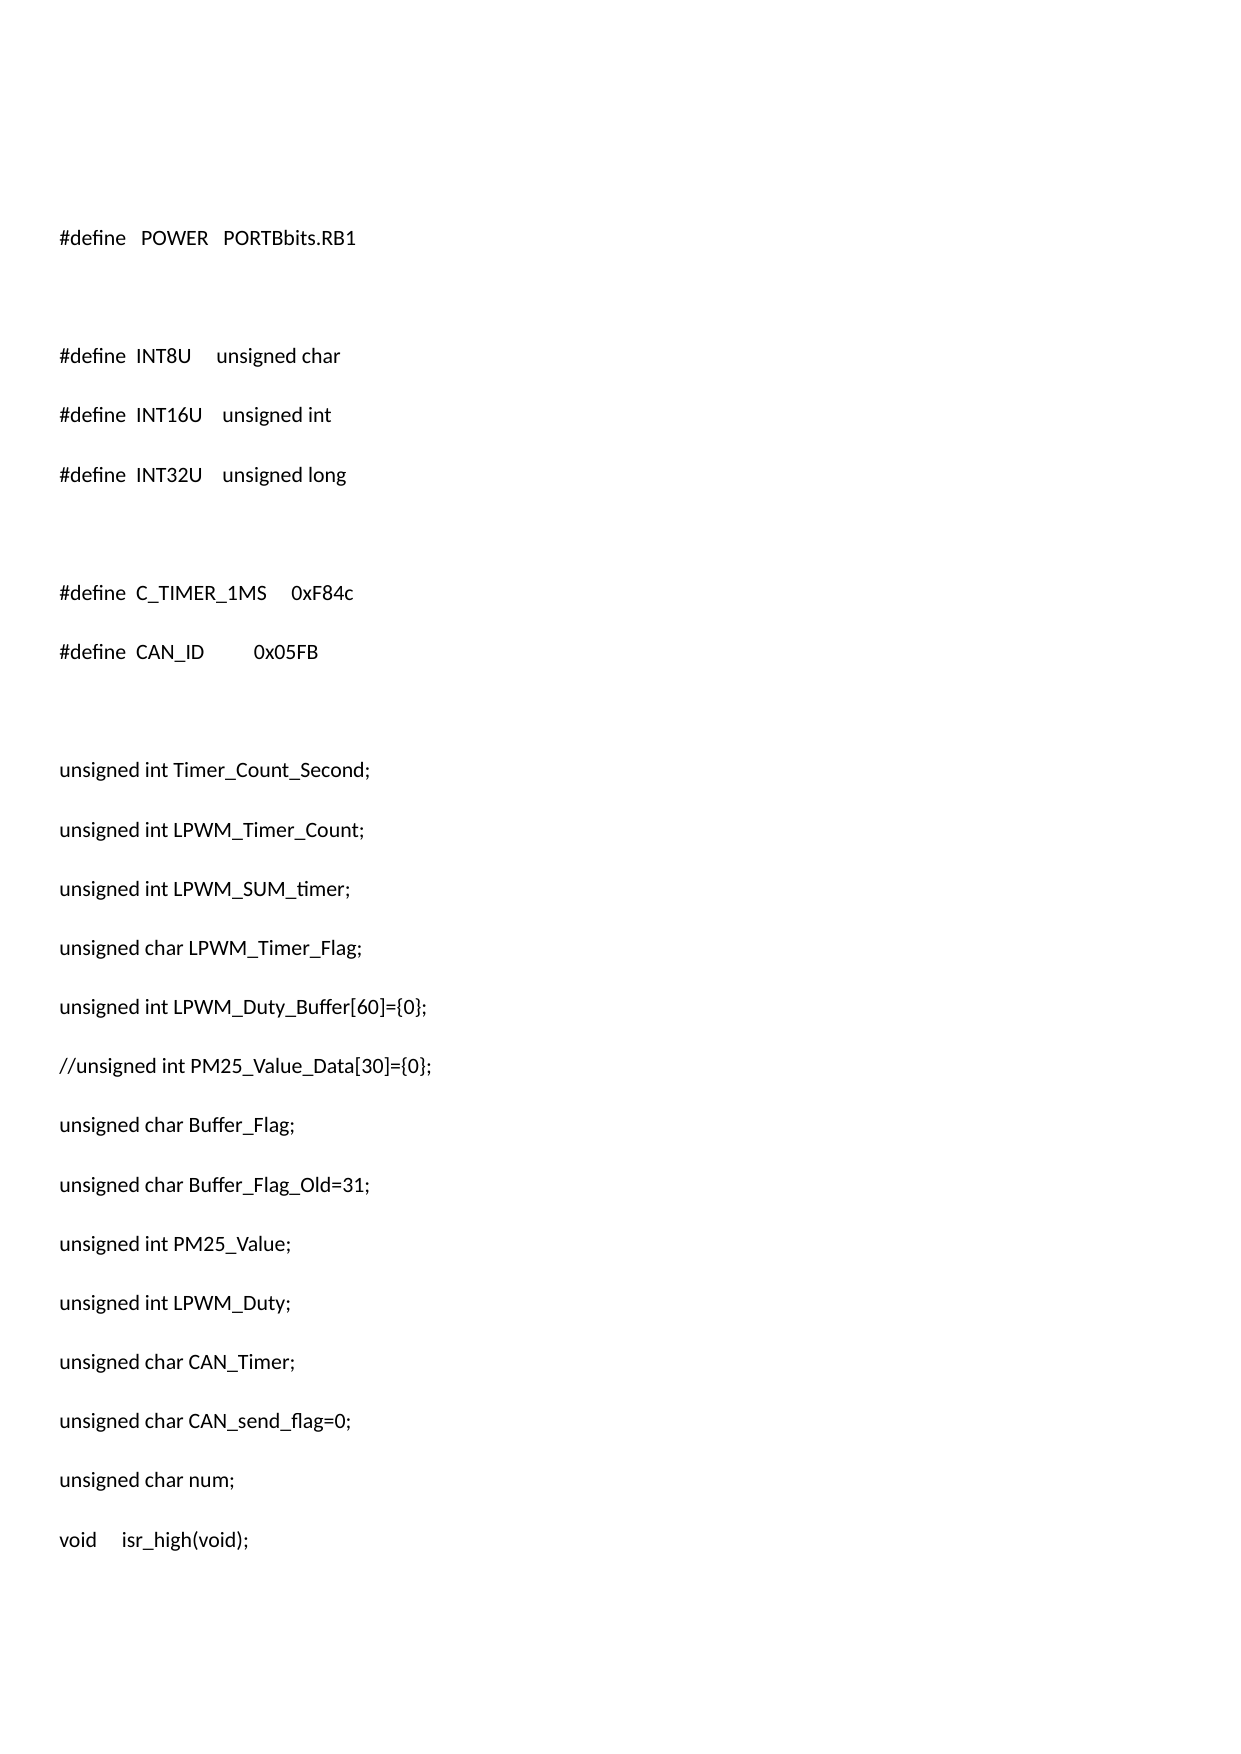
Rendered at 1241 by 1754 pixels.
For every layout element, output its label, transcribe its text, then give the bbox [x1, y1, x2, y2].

text //unsigned int PM25_Value_Data[30]={0}; [59, 1049, 1167, 1082]
text unsigned char CAN_send_flag=0; [59, 1404, 1167, 1437]
text void isr_high(void); [59, 1523, 1167, 1555]
text #define POWER PORTBbits.RB1 [59, 221, 1167, 254]
text unsigned int LPWM_Timer_Count; [59, 813, 1167, 845]
text unsigned char num; [59, 1464, 1167, 1496]
text unsigned char CAN_Timer; [59, 1345, 1167, 1378]
text #define INT8U unsigned char [59, 339, 1167, 372]
text #define INT32U unsigned long [59, 458, 1167, 490]
text unsigned int LPWM_Duty_Buffer[60]={0}; [59, 990, 1167, 1023]
text unsigned char Buffer_Flag_Old=31; [59, 1168, 1167, 1200]
text unsigned char Buffer_Flag; [59, 1109, 1167, 1141]
text unsigned int Timer_Count_Second; [59, 754, 1167, 786]
text unsigned char LPWM_Timer_Flag; [59, 931, 1167, 964]
text unsigned int LPWM_SUM_timer; [59, 872, 1167, 904]
text unsigned int LPWM_Duty; [59, 1286, 1167, 1319]
text #define CAN_ID 0x05FB [59, 635, 1167, 668]
text #define INT16U unsigned int [59, 399, 1167, 431]
text #define C_TIMER_1MS 0xF84c [59, 576, 1167, 609]
text unsigned int PM25_Value; [59, 1227, 1167, 1259]
